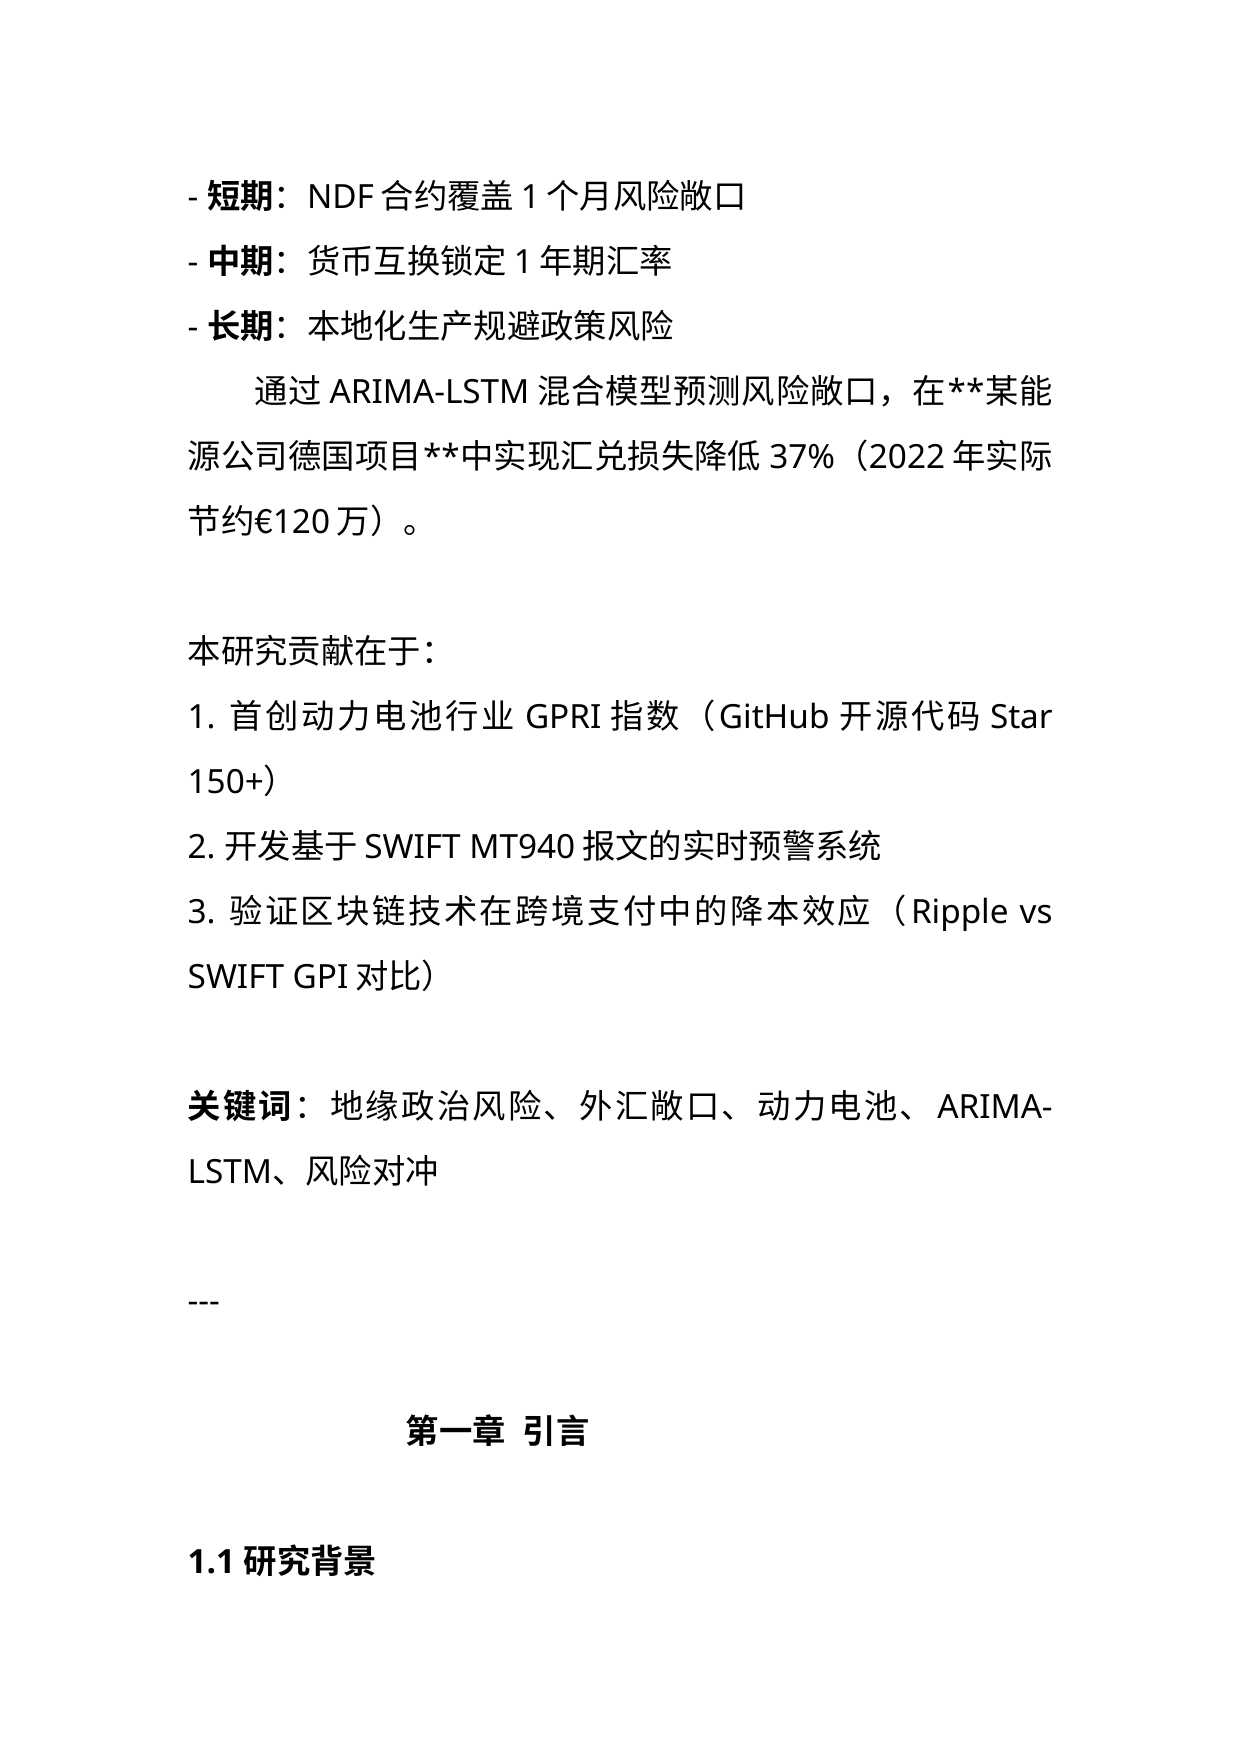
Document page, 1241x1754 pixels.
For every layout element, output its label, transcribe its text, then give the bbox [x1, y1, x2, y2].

text 3. 验证区块链技术在跨境支付中的降本效应（Ripple vs SWIFT GPI对比） [187, 877, 1053, 1007]
text 1. 首创动力电池行业GPRI指数（GitHub开源代码Star 150+） [187, 682, 1053, 812]
text 通过ARIMA-LSTM混合模型预测风险敞口，在**某能源公司德国项目**中实现汇兑损失降低37%（2022年实际节约€120万）。 [187, 357, 1053, 552]
text - 中期：货币互换锁定1年期汇率 [187, 227, 1053, 292]
list 引言 [406, 1397, 1053, 1462]
text 1.1 研究背景 [187, 1527, 1053, 1592]
text 本研究贡献在于： [187, 617, 1053, 682]
text - 短期：NDF合约覆盖1个月风险敞口 [187, 162, 1053, 227]
text - 长期：本地化生产规避政策风险 [187, 292, 1053, 357]
text 关键词：地缘政治风险、外汇敞口、动力电池、ARIMA-LSTM、风险对冲 [187, 1072, 1053, 1202]
text --- [187, 1267, 1053, 1332]
text 2. 开发基于SWIFT MT940报文的实时预警系统 [187, 812, 1053, 877]
